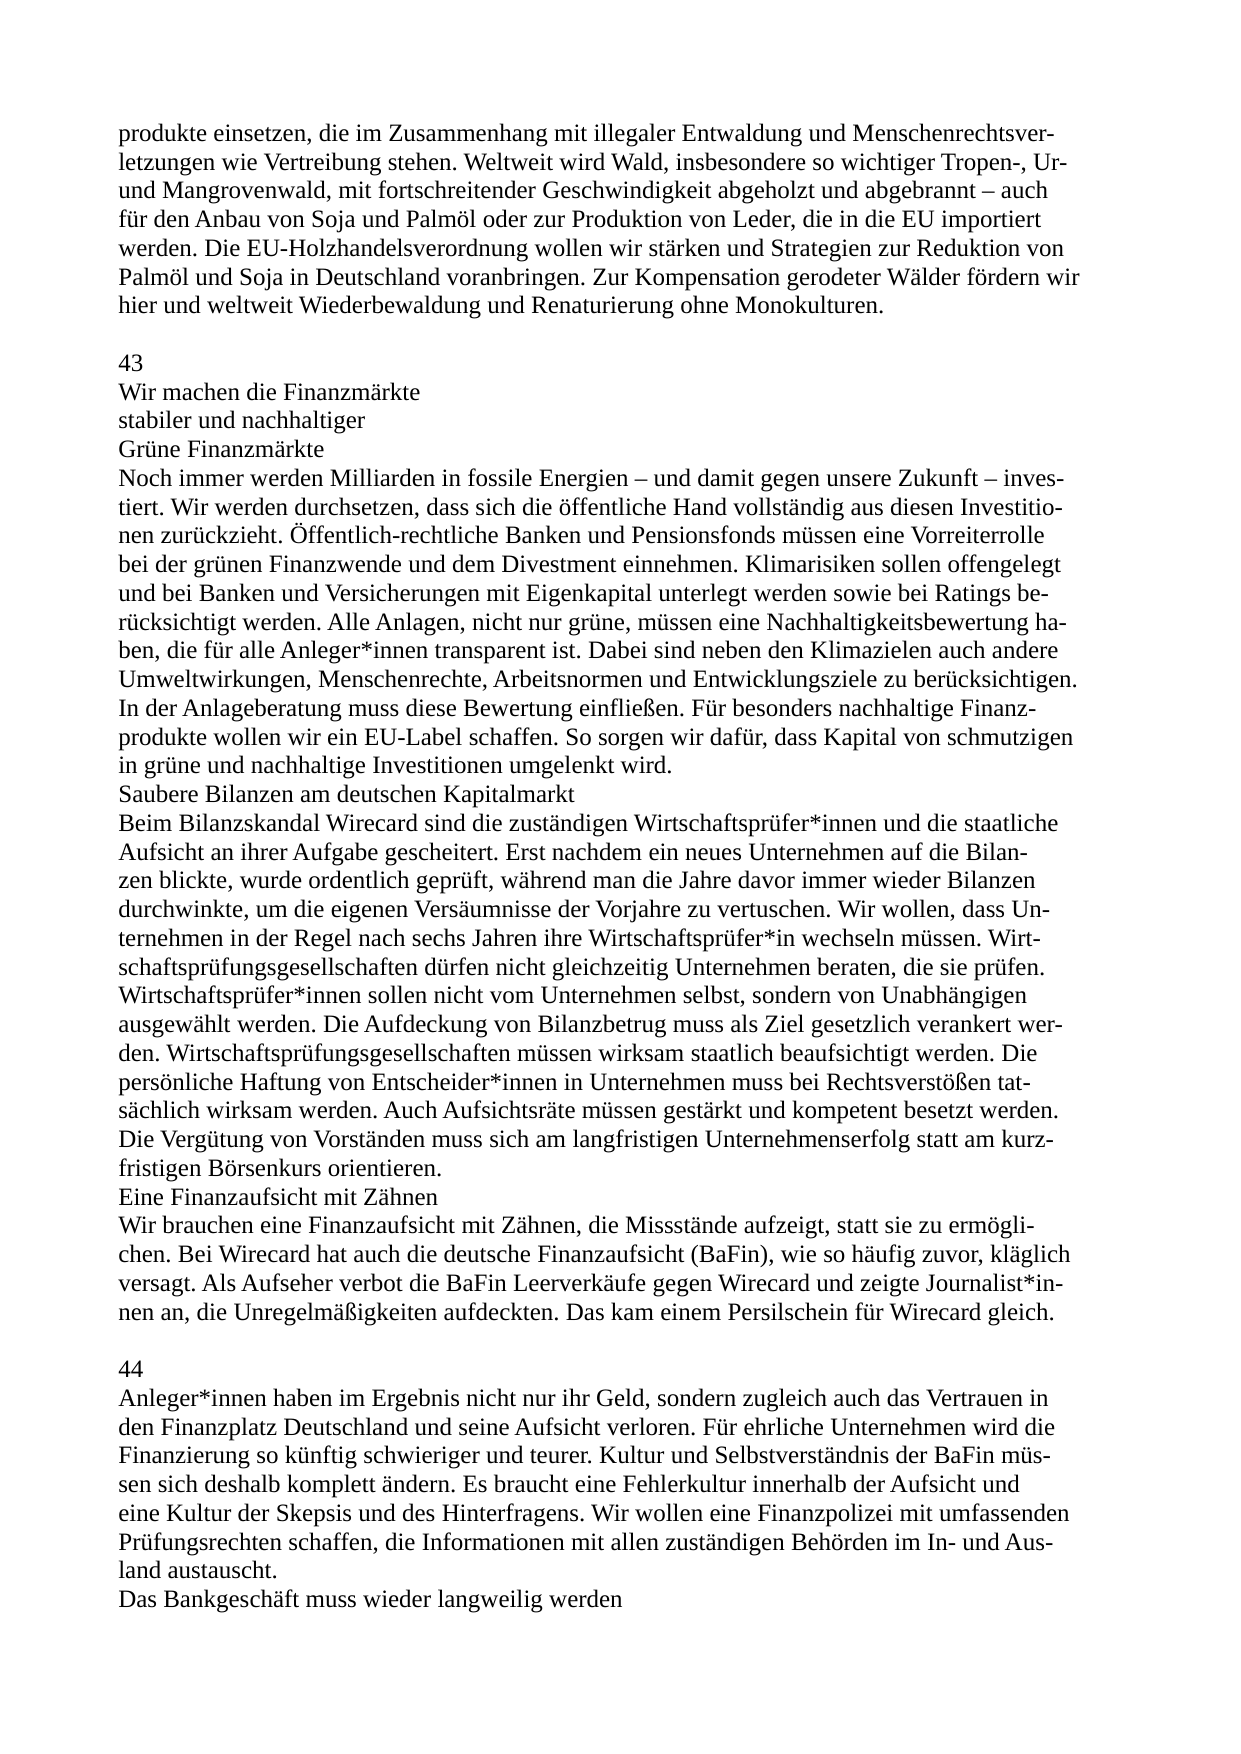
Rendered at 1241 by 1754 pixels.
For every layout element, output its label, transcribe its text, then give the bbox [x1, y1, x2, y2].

text ben, die für alle Anleger*innen transparent ist. Dabei sind neben den Klimazielen auch andere [118, 636, 1122, 664]
text Umweltwirkungen, Menschenrechte, Arbeitsnormen und Entwicklungsziele zu berücksichtigen. [118, 664, 1122, 693]
text Finanzierung so künftig schwieriger und teurer. Kultur und Selbstverständnis der BaFin müs- [118, 1441, 1122, 1469]
text hier und weltweit Wiederbewaldung und Renaturierung ohne Monokulturen. [118, 291, 1122, 319]
text tiert. Wir werden durchsetzen, dass sich die öffentliche Hand vollständig aus diesen Investitio- [118, 492, 1122, 521]
text werden. Die EU-Holzhandelsverordnung wollen wir stärken und Strategien zur Reduktion von [118, 233, 1122, 262]
text schaftsprüfungsgesellschaften dürfen nicht gleichzeitig Unternehmen beraten, die sie prüfen. [118, 952, 1122, 981]
text nen zurückzieht. Öffentlich-rechtliche Banken und Pensionsfonds müssen eine Vorreiterrolle [118, 521, 1122, 549]
text 43 [118, 348, 1122, 377]
text ausgewählt werden. Die Aufdeckung von Bilanzbetrug muss als Ziel gesetzlich verankert wer- [118, 1009, 1122, 1038]
text ternehmen in der Regel nach sechs Jahren ihre Wirtschaftsprüfer*in wechseln müssen. Wirt- [118, 923, 1122, 952]
text produkte einsetzen, die im Zusammenhang mit illegaler Entwaldung und Menschenrechtsver- [118, 118, 1122, 147]
text Grüne Finanzmärkte [118, 434, 1122, 463]
text und Mangrovenwald, mit fortschreitender Geschwindigkeit abgeholzt und abgebrannt – auch [118, 176, 1122, 204]
text eine Kultur der Skepsis und des Hinterfragens. Wir wollen eine Finanzpolizei mit umfassenden [118, 1498, 1122, 1527]
text chen. Bei Wirecard hat auch die deutsche Finanzaufsicht (BaFin), wie so häufig zuvor, kläglich [118, 1239, 1122, 1268]
text durchwinkte, um die eigenen Versäumnisse der Vorjahre zu vertuschen. Wir wollen, dass Un- [118, 894, 1122, 923]
text für den Anbau von Soja und Palmöl oder zur Produktion von Leder, die in die EU importiert [118, 204, 1122, 233]
text bei der grünen Finanzwende und dem Divestment einnehmen. Klimarisiken sollen offengelegt [118, 549, 1122, 578]
text sen sich deshalb komplett ändern. Es braucht eine Fehlerkultur innerhalb der Aufsicht und [118, 1469, 1122, 1498]
text und bei Banken und Versicherungen mit Eigenkapital unterlegt werden sowie bei Ratings be- [118, 578, 1122, 607]
text produkte wollen wir ein EU-Label schaffen. So sorgen wir dafür, dass Kapital von schmutzigen [118, 722, 1122, 751]
text Aufsicht an ihrer Aufgabe gescheitert. Erst nachdem ein neues Unternehmen auf die Bilan- [118, 837, 1122, 866]
text den. Wirtschaftsprüfungsgesellschaften müssen wirksam staatlich beaufsichtigt werden. Die [118, 1038, 1122, 1067]
text letzungen wie Vertreibung stehen. Weltweit wird Wald, insbesondere so wichtiger Tropen-, Ur- [118, 147, 1122, 176]
text Palmöl und Soja in Deutschland voranbringen. Zur Kompensation gerodeter Wälder fördern wir [118, 262, 1122, 291]
text versagt. Als Aufseher verbot die BaFin Leerverkäufe gegen Wirecard und zeigte Journalist*in- [118, 1268, 1122, 1297]
text Anleger*innen haben im Ergebnis nicht nur ihr Geld, sondern zugleich auch das Vertrauen in [118, 1383, 1122, 1412]
text rücksichtigt werden. Alle Anlagen, nicht nur grüne, müssen eine Nachhaltigkeitsbewertung ha- [118, 607, 1122, 636]
text 44 [118, 1354, 1122, 1383]
text persönliche Haftung von Entscheider*innen in Unternehmen muss bei Rechtsverstößen tat- [118, 1067, 1122, 1096]
text fristigen Börsenkurs orientieren. [118, 1153, 1122, 1182]
text Die Vergütung von Vorständen muss sich am langfristigen Unternehmenserfolg statt am kurz- [118, 1124, 1122, 1153]
text Wir machen die Finanzmärkte [118, 377, 1122, 406]
text stabiler und nachhaltiger [118, 406, 1122, 434]
text sächlich wirksam werden. Auch Aufsichtsräte müssen gestärkt und kompetent besetzt werden. [118, 1096, 1122, 1124]
text zen blickte, wurde ordentlich geprüft, während man die Jahre davor immer wieder Bilanzen [118, 866, 1122, 894]
text nen an, die Unregelmäßigkeiten aufdeckten. Das kam einem Persilschein für Wirecard gleich. [118, 1297, 1122, 1326]
text land austauscht. [118, 1556, 1122, 1584]
text Noch immer werden Milliarden in fossile Energien – und damit gegen unsere Zukunft – inves- [118, 463, 1122, 492]
text den Finanzplatz Deutschland und seine Aufsicht verloren. Für ehrliche Unternehmen wird die [118, 1412, 1122, 1441]
text Saubere Bilanzen am deutschen Kapitalmarkt [118, 779, 1122, 808]
text Das Bankgeschäft muss wieder langweilig werden [118, 1584, 1122, 1613]
text Eine Finanzaufsicht mit Zähnen [118, 1182, 1122, 1211]
text in grüne und nachhaltige Investitionen umgelenkt wird. [118, 751, 1122, 779]
text Wir brauchen eine Finanzaufsicht mit Zähnen, die Missstände aufzeigt, statt sie zu ermögli- [118, 1211, 1122, 1239]
text In der Anlageberatung muss diese Bewertung einfließen. Für besonders nachhaltige Finanz- [118, 693, 1122, 722]
text Prüfungsrechten schaffen, die Informationen mit allen zuständigen Behörden im In- und Aus- [118, 1527, 1122, 1556]
text Wirtschaftsprüfer*innen sollen nicht vom Unternehmen selbst, sondern von Unabhängigen [118, 981, 1122, 1009]
text Beim Bilanzskandal Wirecard sind die zuständigen Wirtschaftsprüfer*innen und die staatliche [118, 808, 1122, 837]
